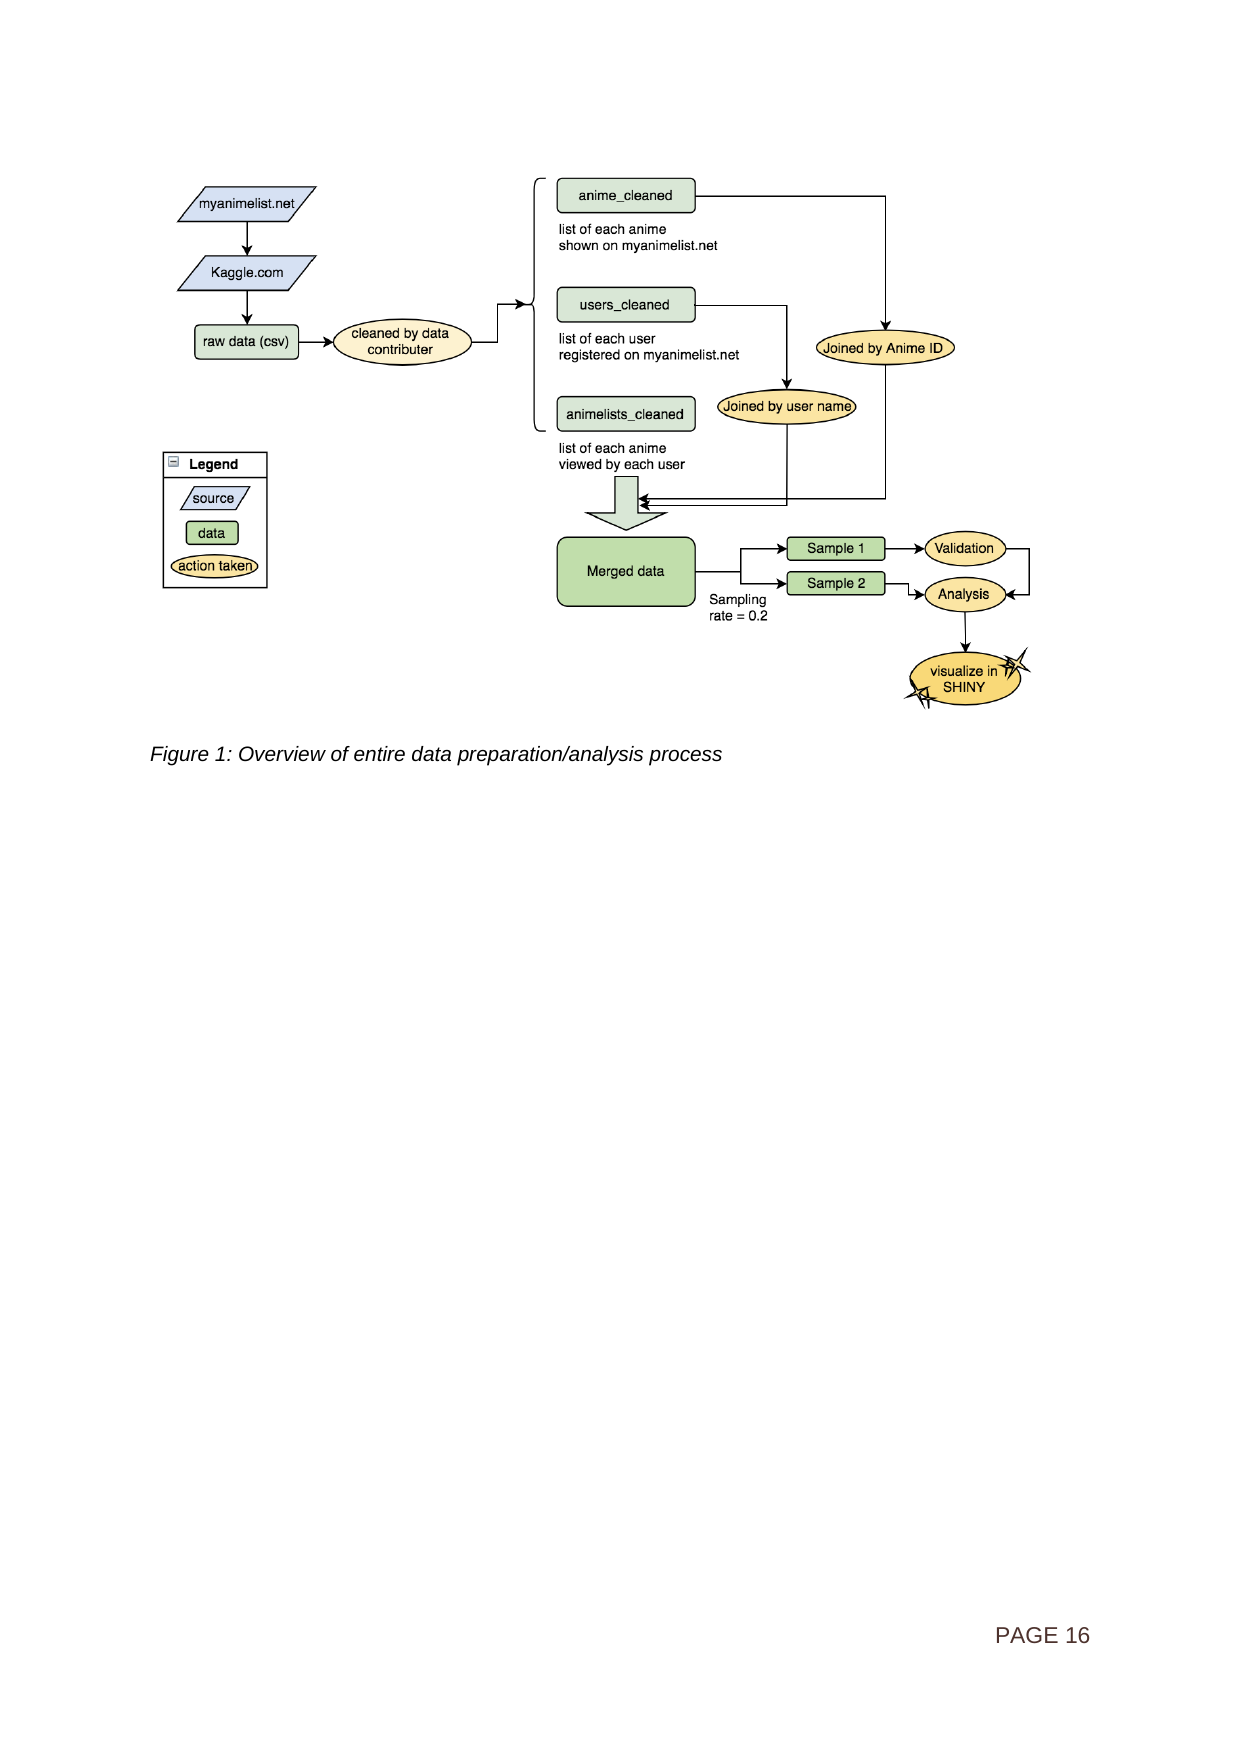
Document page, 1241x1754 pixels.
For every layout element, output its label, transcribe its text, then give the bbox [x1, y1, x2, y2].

text Figure 1: Overview of entire data preparation/analysis process [150, 742, 1090, 766]
picture [150, 165, 1050, 718]
